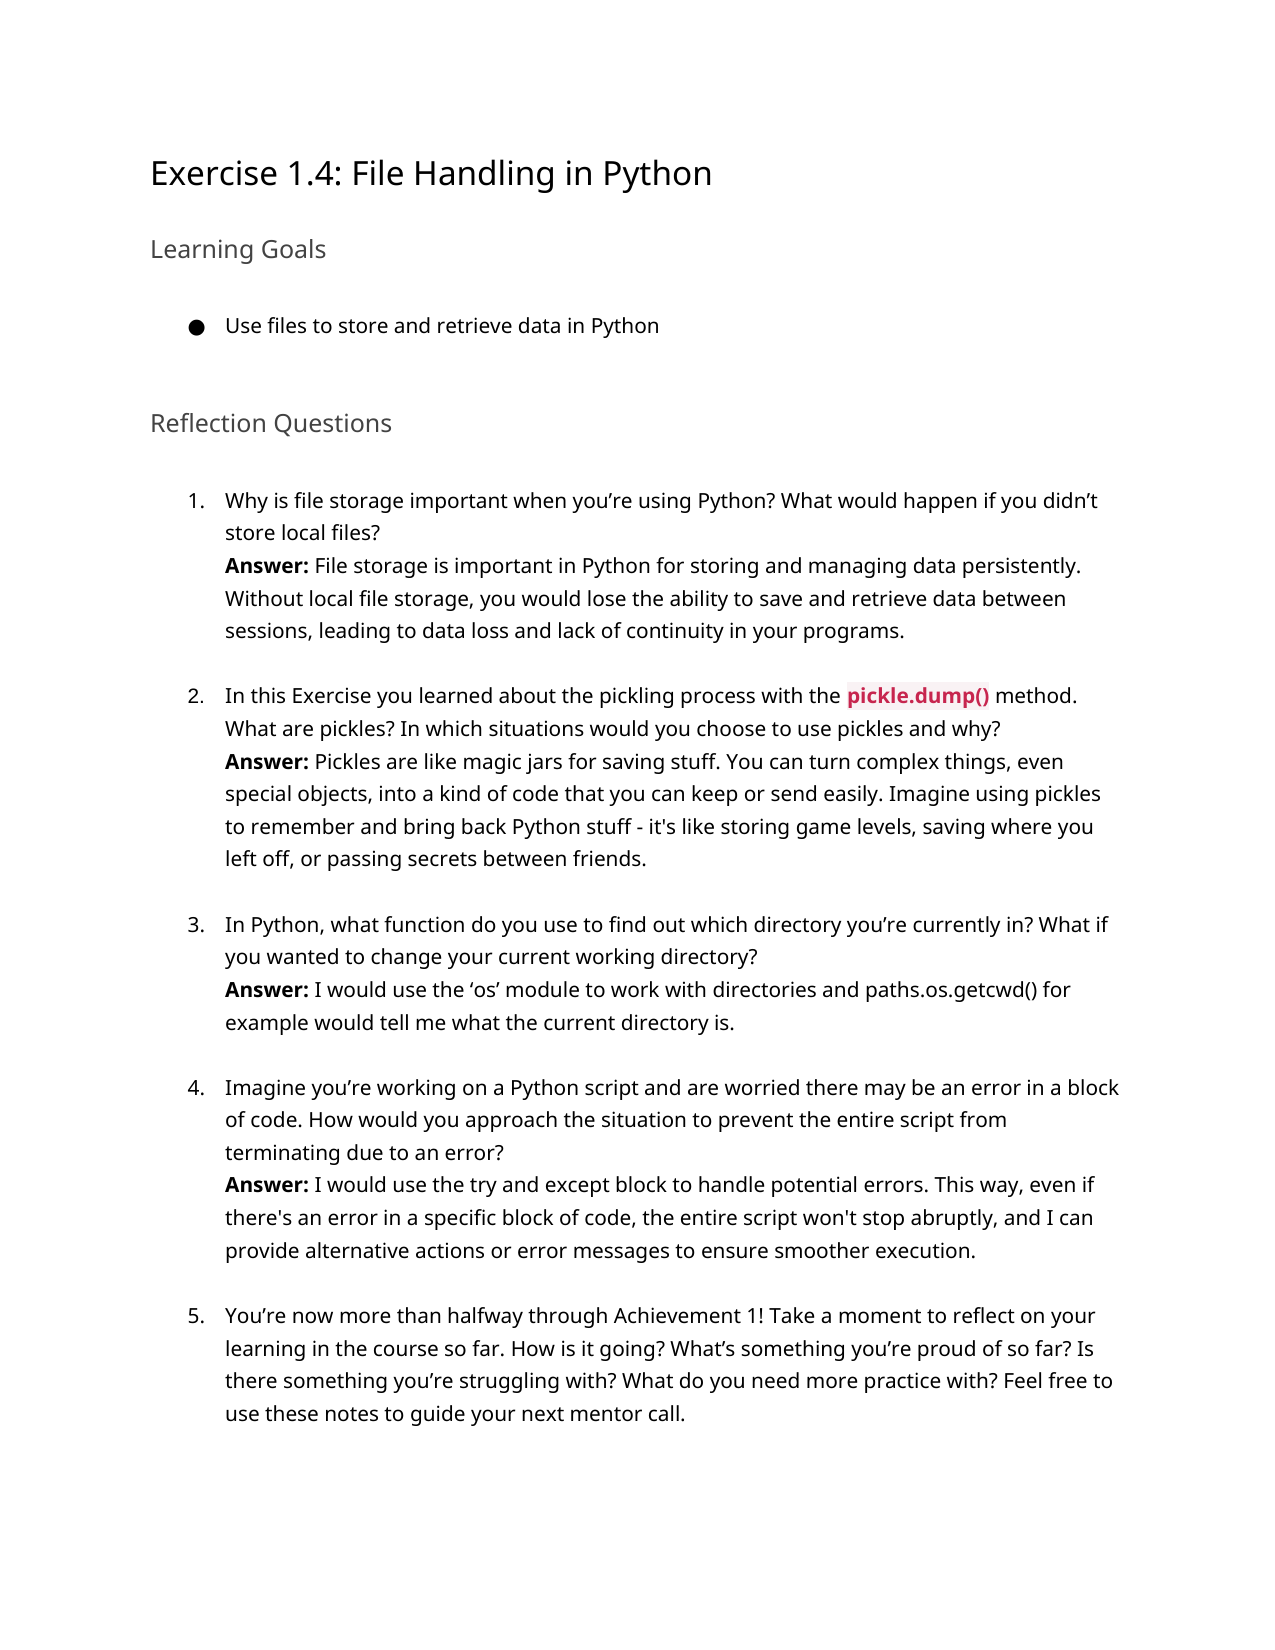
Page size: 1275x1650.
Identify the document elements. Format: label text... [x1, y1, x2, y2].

list Why is file storage important when you’re using Python? What would happen if you didn’t store local files? [187, 486, 1125, 547]
text Answer: File storage is important in Python for storing and managing data persistently. Without local file storage, you would lose the ability to save and retrieve data between sessions, leading to data loss and lack of continuity in your programs. [225, 551, 1125, 645]
text Answer: I would use the try and except block to handle potential errors. This way, even if there's an error in a specific block of code, the entire script won't stop abruptly, and I can provide alternative actions or error messages to ensure smoother execution. [225, 1171, 1125, 1264]
list Use files to store and retrieve data in Python [187, 311, 1125, 340]
text Answer: Pickles are like magic jars for saving stuff. You can turn complex things, even special objects, into a kind of code that you can keep or send easily. Imagine using pickles to remember and bring back Python stuff - it's like storing game levels, saving where you left off, or passing secrets between friends. [225, 747, 1125, 873]
text Answer: I would use the ‘os’ module to work with directories and paths.os.getcwd() for example would tell me what the current directory is. [225, 975, 1125, 1036]
list Imagine you’re working on a Python script and are worried there may be an error in a block of code. How would you approach the situation to prevent the entire script from terminating due to an error? [187, 1073, 1125, 1166]
list You’re now more than halfway through Achievement 1! Take a moment to reflect on your learning in the course so far. How is it going? What’s something you’re proud of so far? Is there something you’re struggling with? What do you need more practice with? Feel free to use these notes to guide your next mentor call. [187, 1301, 1125, 1427]
list In Python, what function do you use to find out which directory you’re currently in? What if you wanted to change your current working directory? [187, 910, 1125, 971]
subtitle Exercise 1.4: File Handling in Python [150, 150, 1125, 195]
subtitle Reflection Questions [150, 406, 1125, 440]
subtitle Learning Goals [150, 231, 1125, 265]
list In this Exercise you learned about the pickling process with the pickle.dump() method. What are pickles? In which situations would you choose to use pickles and why? [187, 682, 1125, 743]
